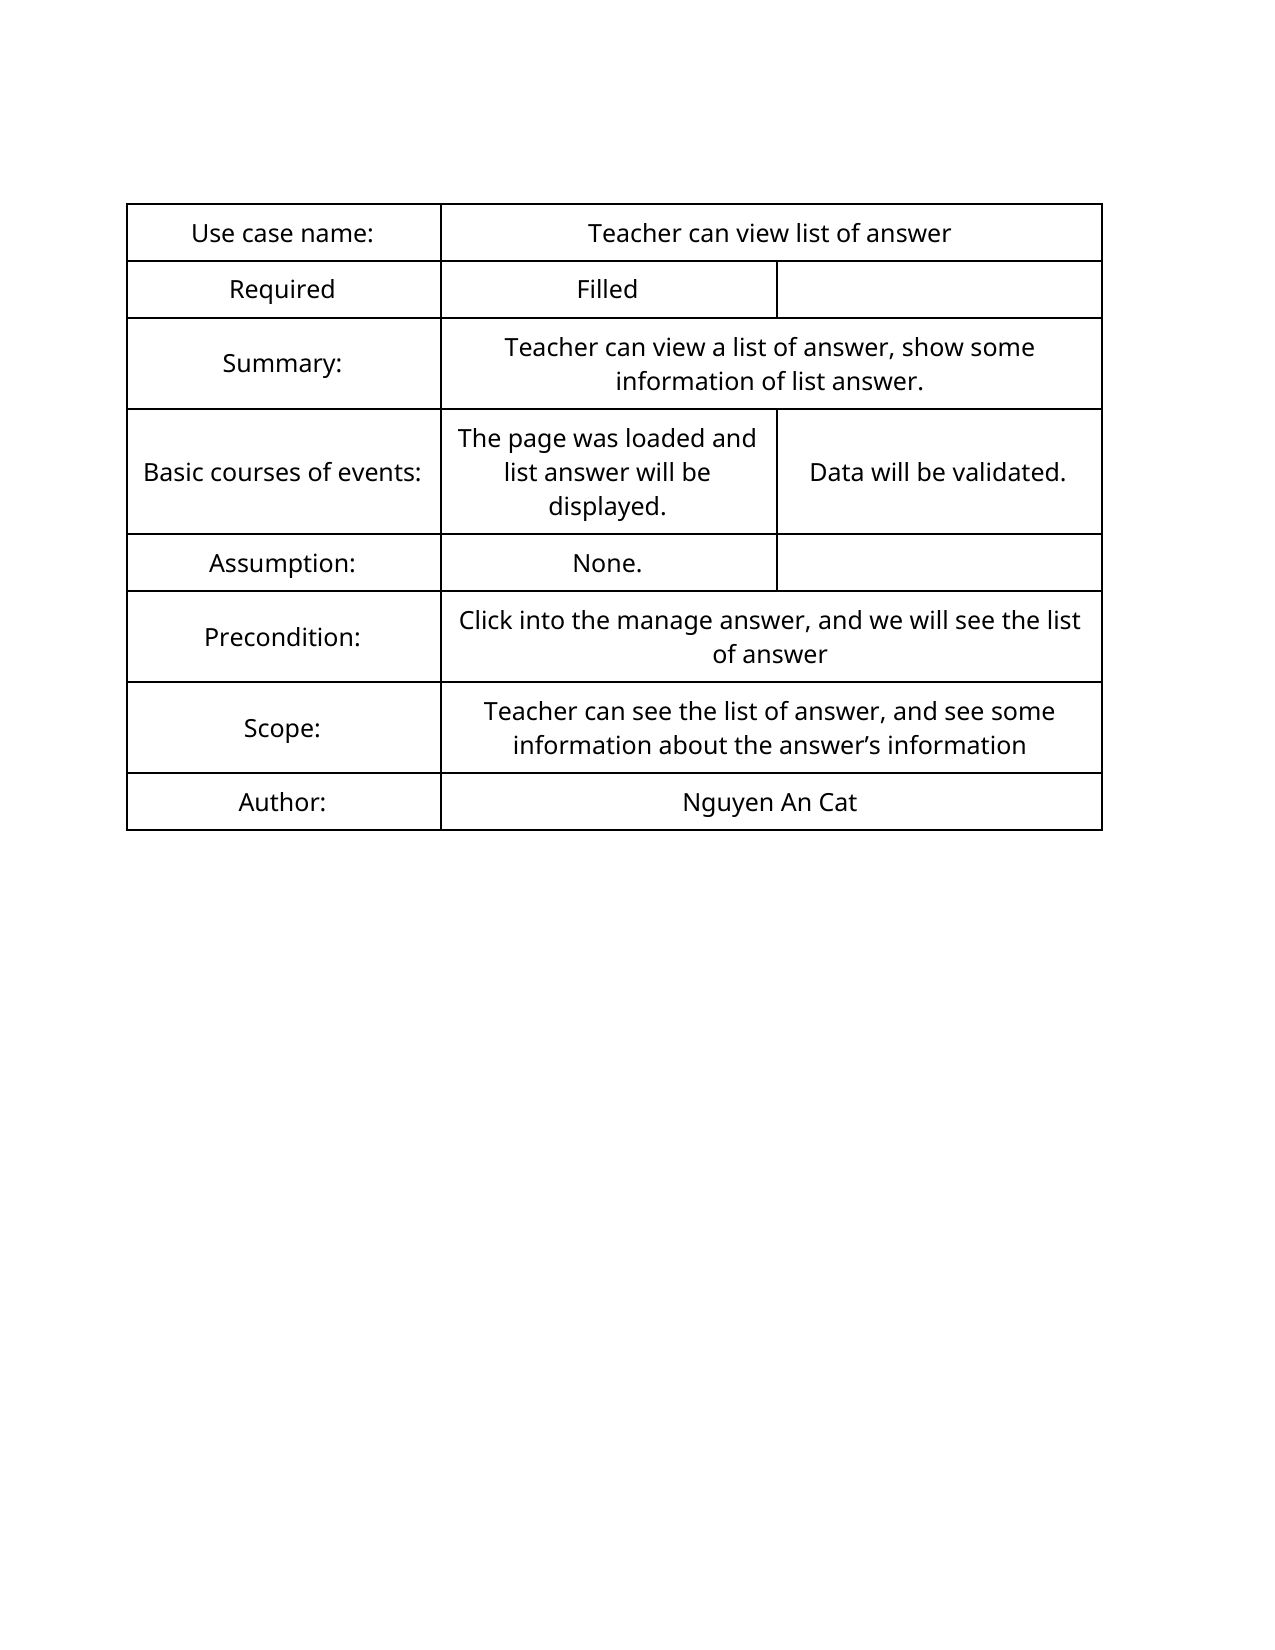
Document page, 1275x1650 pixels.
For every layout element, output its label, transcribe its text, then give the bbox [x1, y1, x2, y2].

table_cell Author: [128, 774, 440, 829]
table_cell Assumption: [128, 535, 440, 590]
table_cell Basic courses of events: [128, 410, 440, 533]
table_cell The page was loaded and list answer will be displayed. [442, 410, 776, 533]
table_cell Teacher can see the list of answer, and see some information about the answer’s information [442, 683, 1101, 772]
table_cell Required [128, 262, 440, 317]
table_cell Filled [442, 262, 776, 317]
table_cell Teacher can view a list of answer, show some information of list answer. [442, 319, 1101, 408]
table_cell [778, 262, 1101, 317]
table_cell Click into the manage answer, and we will see the list of answer [442, 592, 1101, 681]
table_cell Data will be validated. [778, 410, 1101, 533]
table_header Use case name: [128, 205, 440, 260]
table_cell Scope: [128, 683, 440, 772]
table_header Teacher can view list of answer [442, 205, 1101, 260]
table_cell Precondition: [128, 592, 440, 681]
table_cell Summary: [128, 319, 440, 408]
table_cell [778, 535, 1101, 590]
table_cell None. [442, 535, 776, 590]
table_cell Nguyen An Cat [442, 774, 1101, 829]
